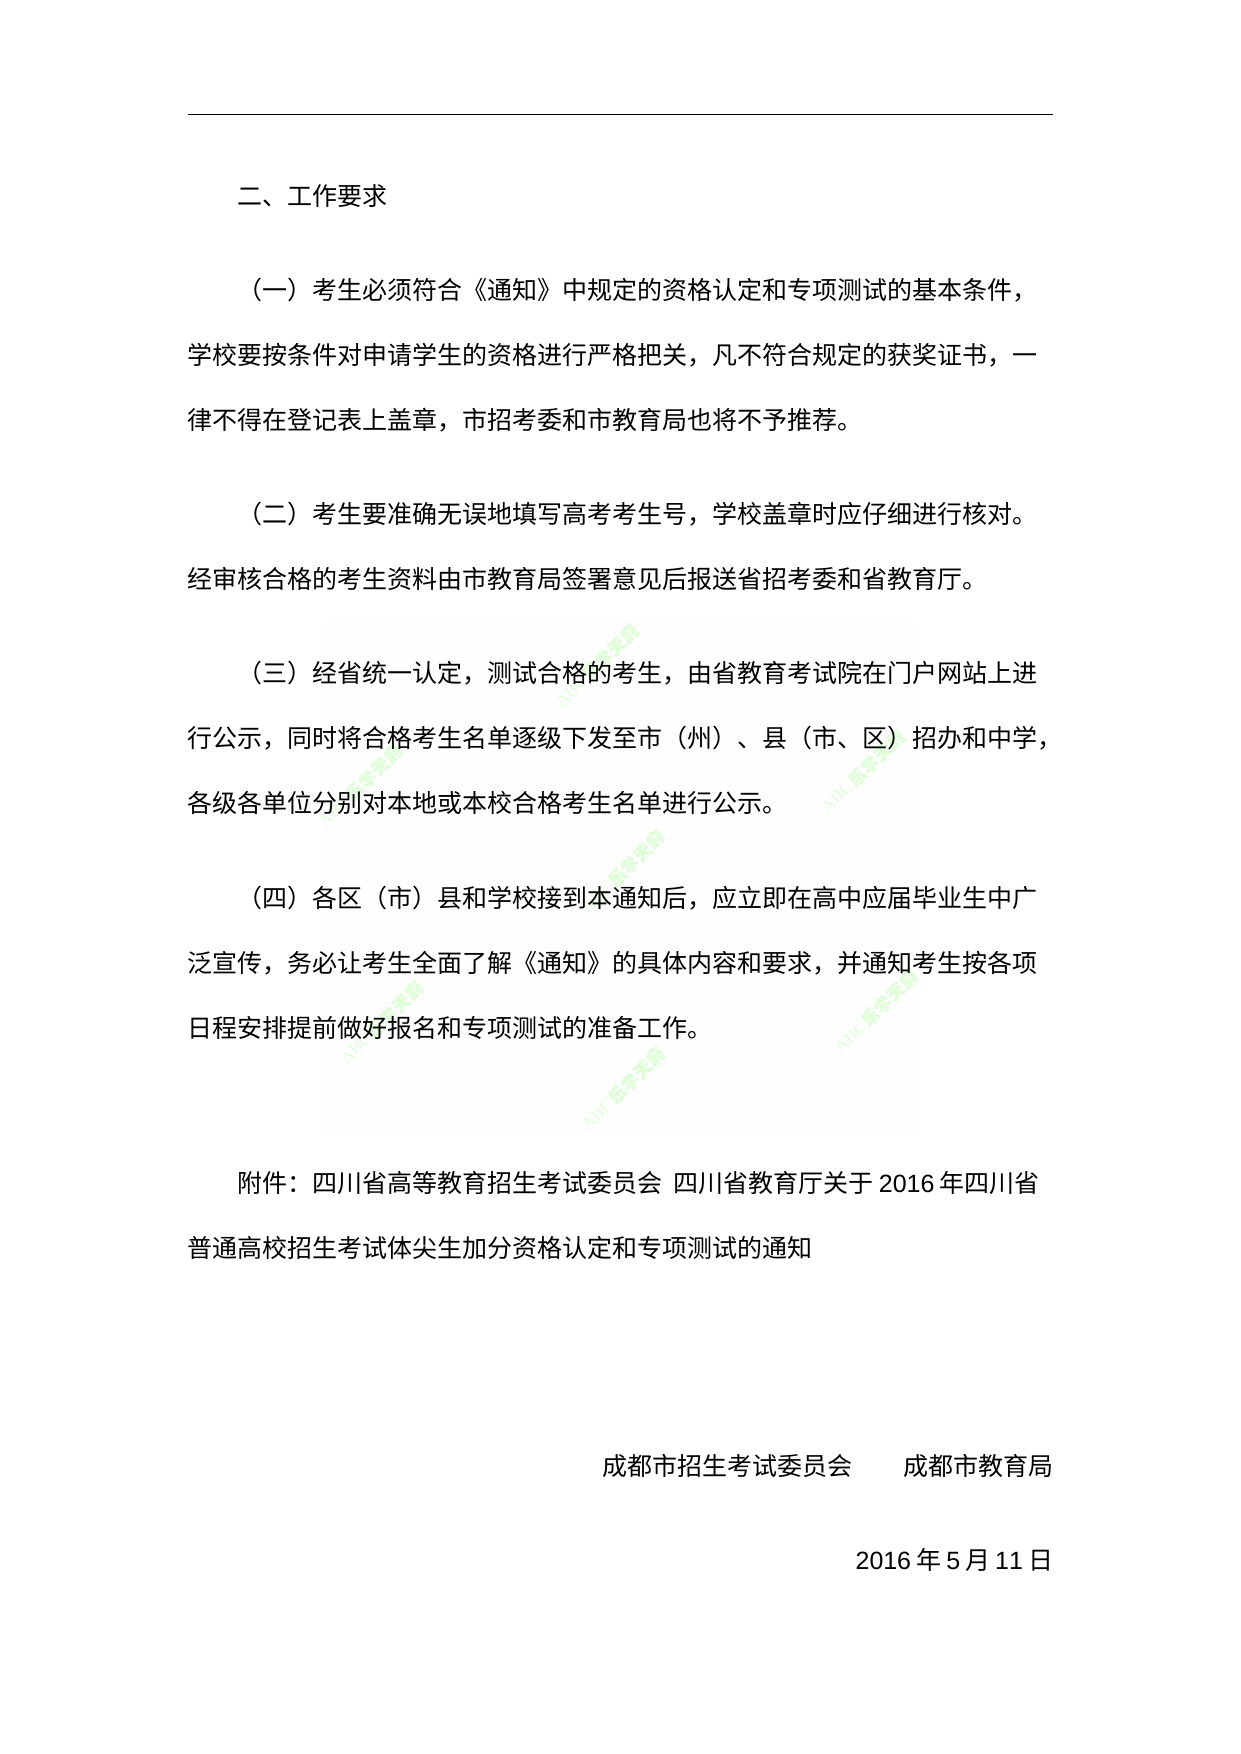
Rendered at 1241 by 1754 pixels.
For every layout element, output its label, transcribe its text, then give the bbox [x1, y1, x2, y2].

text 2016年5月11日 [187, 1526, 1053, 1591]
text （二）考生要准确无误地填写高考考生号，学校盖章时应仔细进行核对。经审核合格的考生资料由市教育局签署意见后报送省招考委和省教育厅。 [187, 480, 1053, 610]
text （一）考生必须符合《通知》中规定的资格认定和专项测试的基本条件，学校要按条件对申请学生的资格进行严格把关，凡不符合规定的获奖证书，一律不得在登记表上盖章，市招考委和市教育局也将不予推荐。 [187, 256, 1053, 451]
text （四）各区（市）县和学校接到本通知后，应立即在高中应届毕业生中广泛宣传，务必让考生全面了解《通知》的具体内容和要求，并通知考生按各项日程安排提前做好报名和专项测试的准备工作。 [187, 864, 1053, 1059]
text 成都市招生考试委员会 成都市教育局 [187, 1432, 1053, 1497]
text （三）经省统一认定，测试合格的考生，由省教育考试院在门户网站上进行公示，同时将合格考生名单逐级下发至市（州）、县（市、区）招办和中学，各级各单位分别对本地或本校合格考生名单进行公示。 [187, 639, 1053, 834]
text 二、工作要求 [187, 162, 1053, 227]
text 附件：四川省高等教育招生考试委员会 四川省教育厅关于2016年四川省普通高校招生考试体尖生加分资格认定和专项测试的通知 [187, 1149, 1053, 1279]
